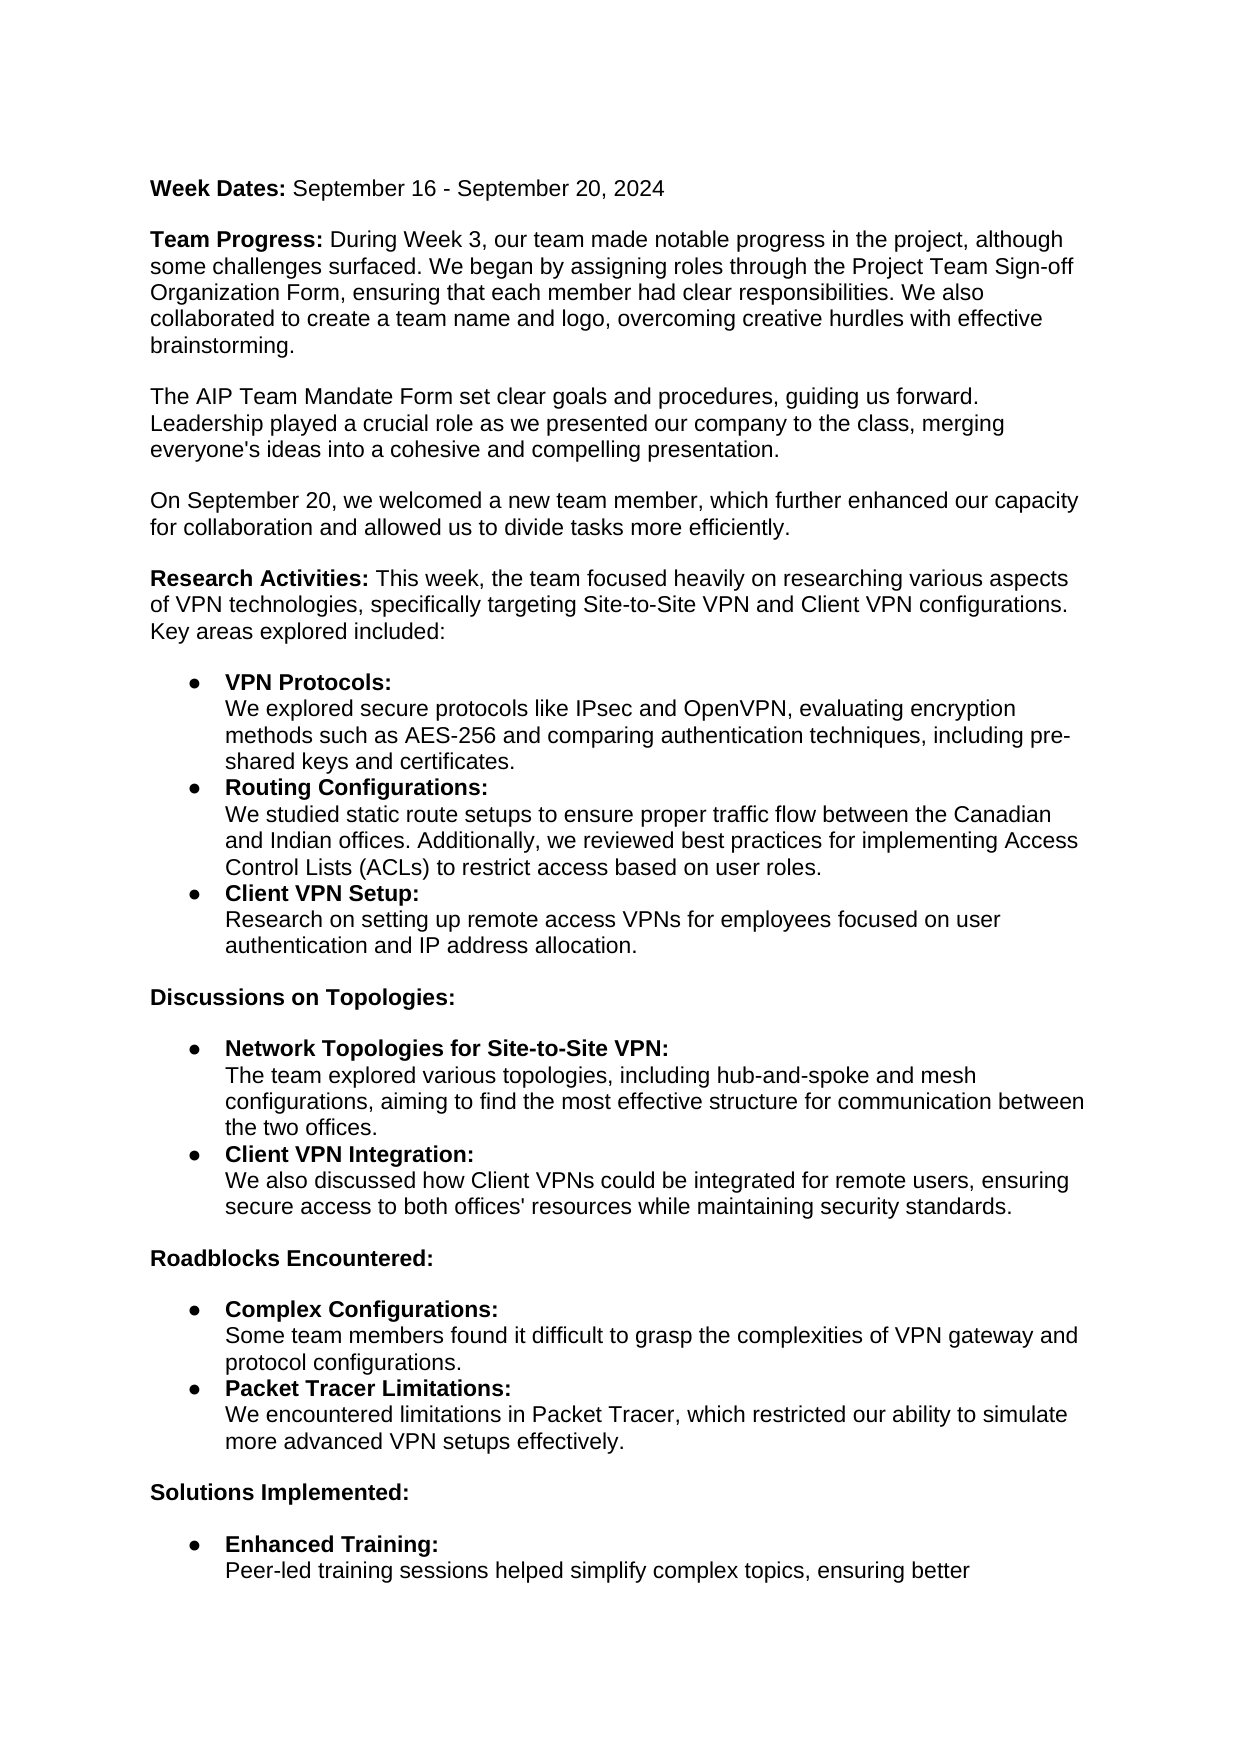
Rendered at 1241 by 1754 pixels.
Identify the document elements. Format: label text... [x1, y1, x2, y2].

list Client VPN Integration: We also discussed how Client VPNs could be integrated for remote users, ensuring secure access to both offices' resources while maintaining security standards. [187, 1141, 1090, 1220]
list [187, 1531, 1090, 1583]
text Discussions on Topologies: [150, 984, 1090, 1010]
list Client VPN Setup: Research on setting up remote access VPNs for employees focused on user authentication and IP address allocation. [187, 880, 1090, 959]
text Team Progress: During Week 3, our team made notable progress in the project, although some challenges surfaced. We began by assigning roles through the Project Team Sign-off Organization Form, ensuring that each member had clear responsibilities. We also collaborated to create a team name and logo, overcoming creative hurdles with effective brainstorming. [150, 226, 1090, 358]
list Routing Configurations: We studied static route setups to ensure proper traffic flow between the Canadian and Indian offices. Additionally, we reviewed best practices for implementing Access Control Lists (ACLs) to restrict access based on user roles. [187, 774, 1090, 880]
list VPN Protocols: We explored secure protocols like IPsec and OpenVPN, evaluating encryption methods such as AES-256 and comparing authentication techniques, including pre-shared keys and certificates. [187, 669, 1090, 774]
text The AIP Team Mandate Form set clear goals and procedures, guiding us forward. Leadership played a crucial role as we presented our company to the class, merging everyone's ideas into a cohesive and compelling presentation. [150, 383, 1090, 462]
text Solutions Implemented: [150, 1479, 1090, 1506]
list Network Topologies for Site-to-Site VPN: The team explored various topologies, including hub-and-spoke and mesh configurations, aiming to find the most effective structure for communication between the two offices. [187, 1035, 1090, 1141]
text Roadblocks Encountered: [150, 1245, 1090, 1271]
text Research Activities: This week, the team focused heavily on researching various aspects of VPN technologies, specifically targeting Site-to-Site VPN and Client VPN configurations. Key areas explored included: [150, 565, 1090, 644]
text Week Dates: September 16 - September 20, 2024 [150, 175, 1090, 201]
text On September 20, we welcomed a new team member, which further enhanced our capacity for collaboration and allowed us to divide tasks more efficiently. [150, 487, 1090, 540]
list Complex Configurations: Some team members found it difficult to grasp the complexities of VPN gateway and protocol configurations. [187, 1296, 1090, 1375]
list Packet Tracer Limitations: We encountered limitations in Packet Tracer, which restricted our ability to simulate more advanced VPN setups effectively. [187, 1375, 1090, 1454]
